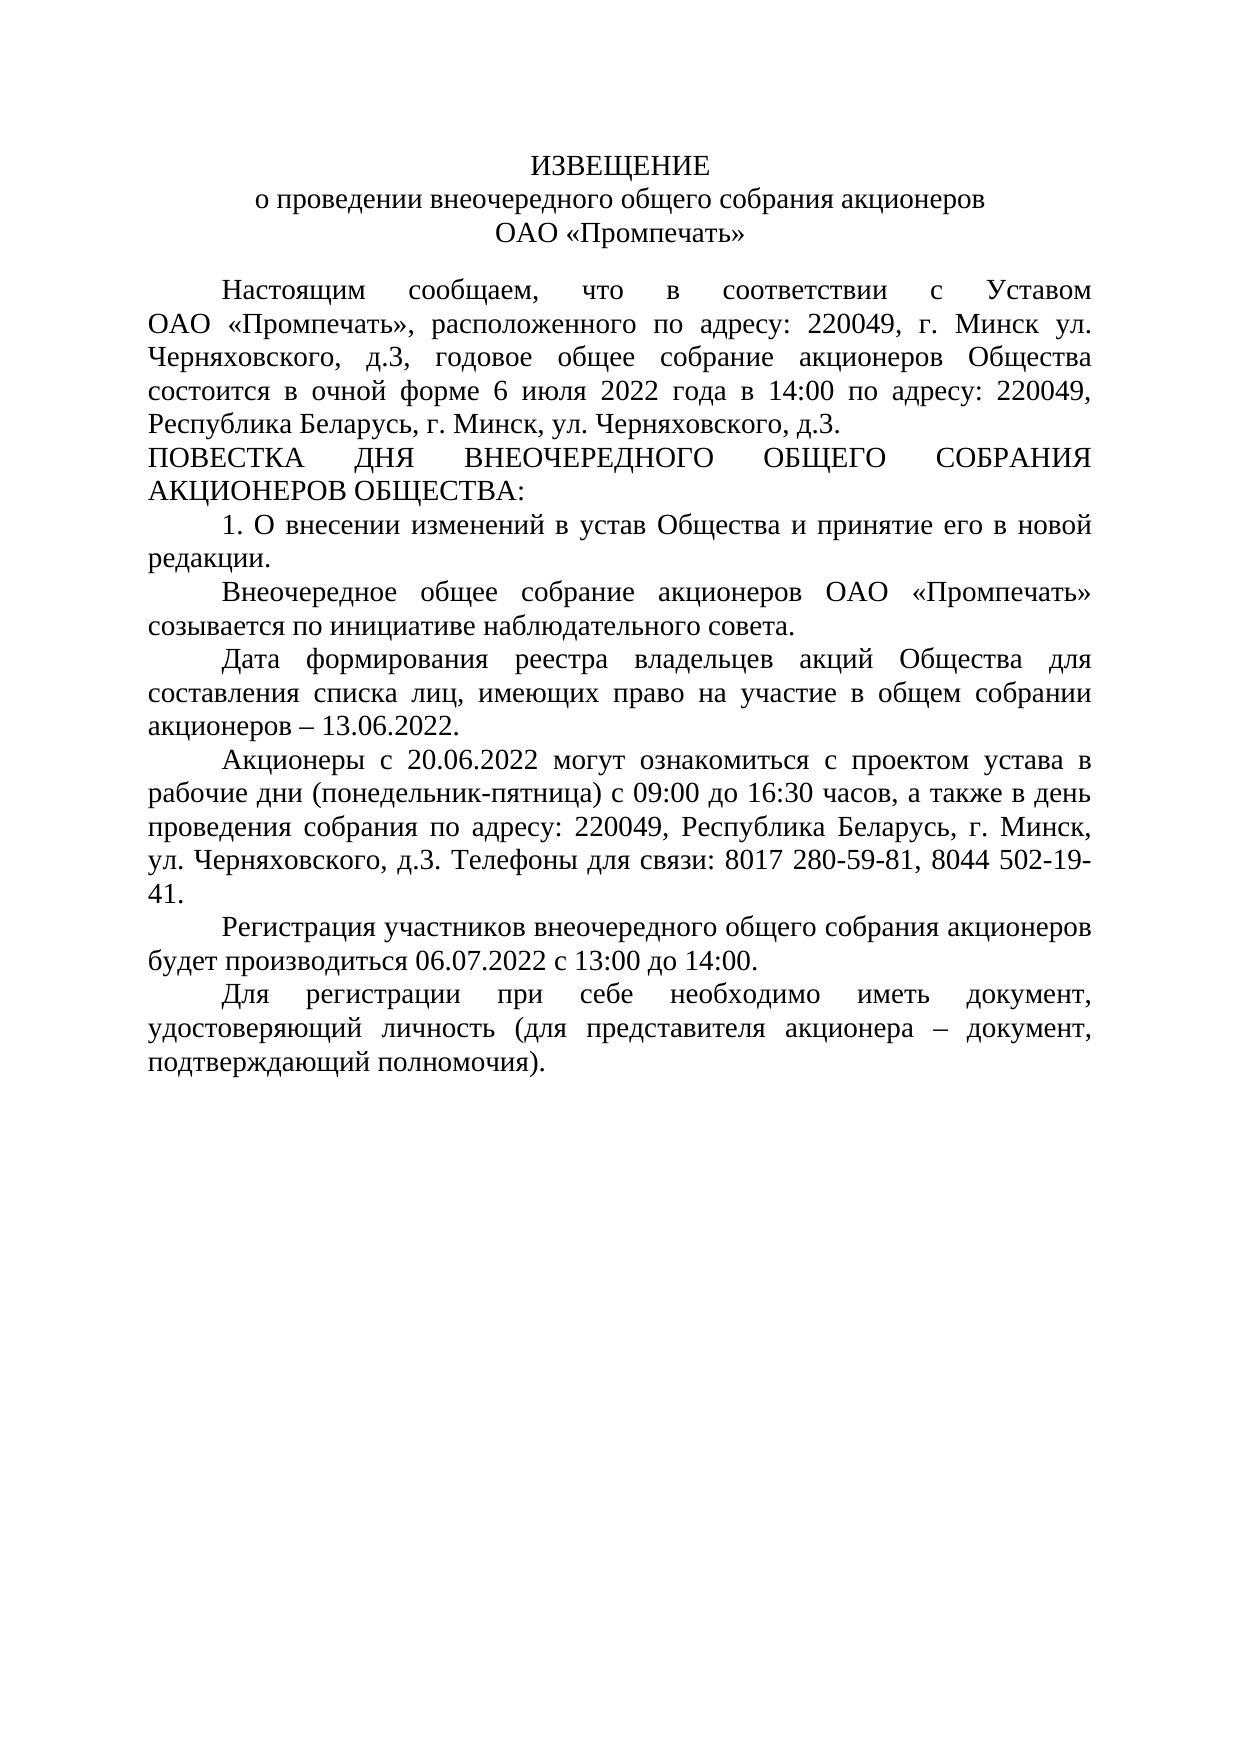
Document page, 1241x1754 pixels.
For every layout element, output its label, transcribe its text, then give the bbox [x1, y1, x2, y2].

text Акционеры с 20.06.2022 могут ознакомиться с проектом устава в рабочие дни (понедельник-пятница) с 09:00 до 16:30 часов, а также в день проведения собрания по адресу: 220049, Республика Беларусь, г. Минск, ул. Черняховского, д.3. Телефоны для связи: 8017 280-59-81, 8044 502-19-41. [148, 742, 1093, 909]
text ОАО «Промпечать» [148, 215, 1093, 248]
text Дата формирования реестра владельцев акций Общества для составления списка лиц, имеющих право на участие в общем собрании акционеров – 13.06.2022. [148, 641, 1093, 742]
text Регистрация участников внеочередного общего собрания акционеров будет производиться 06.07.2022 с 13:00 до 14:00. [148, 909, 1093, 977]
text ПОВЕСТКА ДНЯ ВНЕОЧЕРЕДНОГО ОБЩЕГО СОБРАНИЯ АКЦИОНЕРОВ ОБЩЕСТВА: [148, 440, 1093, 507]
text Внеочередное общее собрание акционеров ОАО «Промпечать» созывается по инициативе наблюдательного совета. [148, 574, 1093, 641]
text ИЗВЕЩЕНИЕ [148, 148, 1093, 181]
text Настоящим сообщаем, что в соответствии с Уставом ОАО «Промпечать», расположенного по адресу: 220049, г. Минск ул. Черняховского, д.3, годовое общее собрание акционеров Общества состоится в очной форме 6 июля 2022 года в 14:00 по адресу: 220049, Республика Беларусь, г. Минск, ул. Черняховского, д.3. [148, 272, 1093, 440]
text 1. О внесении изменений в устав Общества и принятие его в новой редакции. [148, 507, 1093, 574]
text Для регистрации при себе необходимо иметь документ, удостоверяющий личность (для представителя акционера – документ, подтверждающий полномочия). [148, 977, 1093, 1077]
text о проведении внеочередного общего собрания акционеров [148, 181, 1093, 215]
